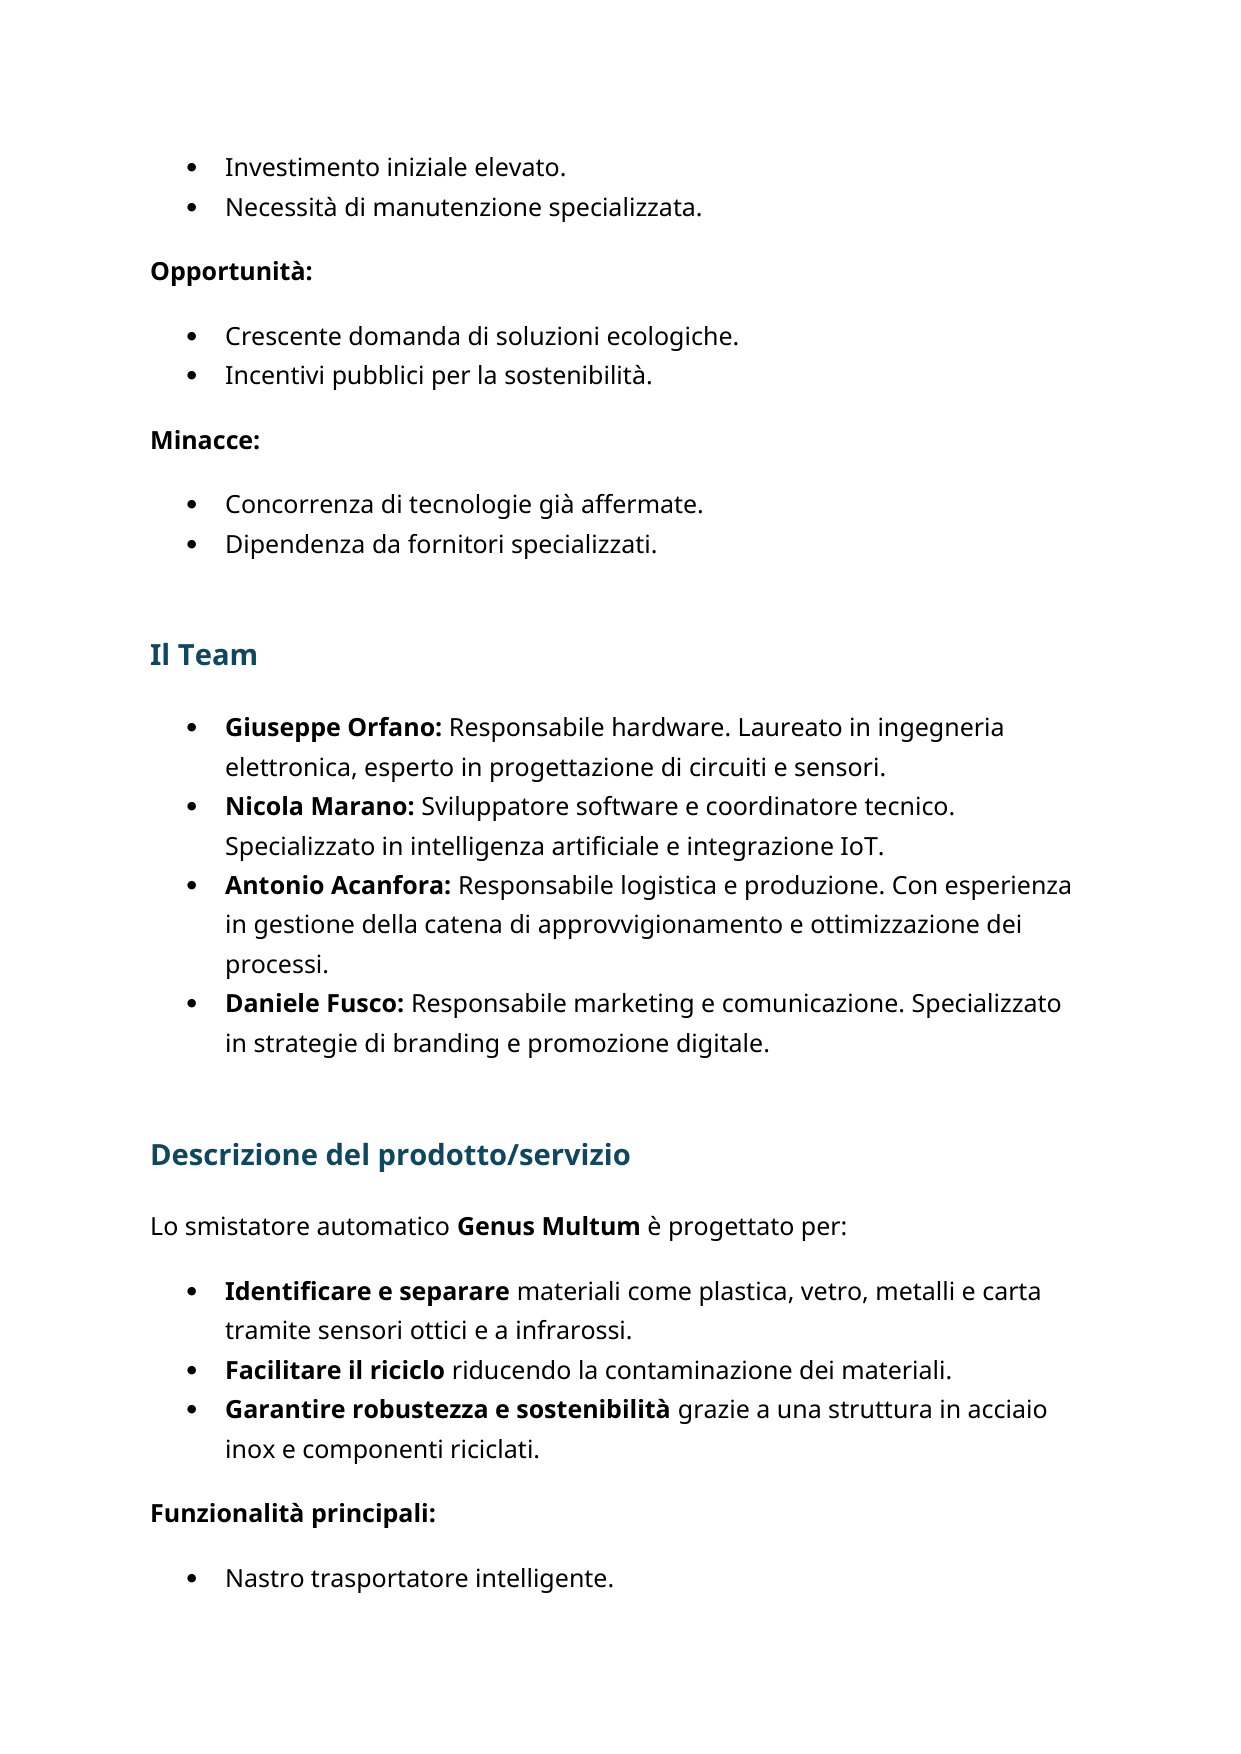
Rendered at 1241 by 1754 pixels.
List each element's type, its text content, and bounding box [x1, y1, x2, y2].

subtitle Descrizione del prodotto/servizio [150, 1134, 1090, 1173]
list Nastro trasportatore intelligente. [187, 1560, 1090, 1594]
list Antonio Acanfora: Responsabile logistica e produzione. Con esperienza in gestione della catena di approvvigionamento e ottimizzazione dei processi. [187, 868, 1090, 981]
list Dipendenza da fornitori specializzati. [187, 526, 1090, 560]
list Crescente domanda di soluzioni ecologiche. [187, 318, 1090, 352]
text Funzionalità principali: [150, 1496, 1090, 1530]
text Lo smistatore automatico Genus Multum è progettato per: [150, 1209, 1090, 1243]
list Giuseppe Orfano: Responsabile hardware. Laureato in ingegneria elettronica, esperto in progettazione di circuiti e sensori. [187, 710, 1090, 783]
list Identificare e separare materiali come plastica, vetro, metalli e carta tramite sensori ottici e a infrarossi. [187, 1273, 1090, 1347]
list Necessità di manutenzione specializzata. [187, 189, 1090, 223]
list Nicola Marano: Sviluppatore software e coordinatore tecnico. Specializzato in intelligenza artificiale e integrazione IoT. [187, 789, 1090, 862]
list Concorrenza di tecnologie già affermate. [187, 487, 1090, 521]
subtitle Il Team [150, 634, 1090, 674]
list Incentivi pubblici per la sostenibilità. [187, 358, 1090, 392]
list Garantire robustezza e sostenibilità grazie a una struttura in acciaio inox e componenti riciclati. [187, 1392, 1090, 1466]
list Daniele Fusco: Responsabile marketing e comunicazione. Specializzato in strategie di branding e promozione digitale. [187, 986, 1090, 1060]
list Facilitare il riciclo riducendo la contaminazione dei materiali. [187, 1352, 1090, 1387]
list Investimento iniziale elevato. [187, 150, 1090, 184]
text Opportunità: [150, 254, 1090, 288]
text Minacce: [150, 422, 1090, 456]
